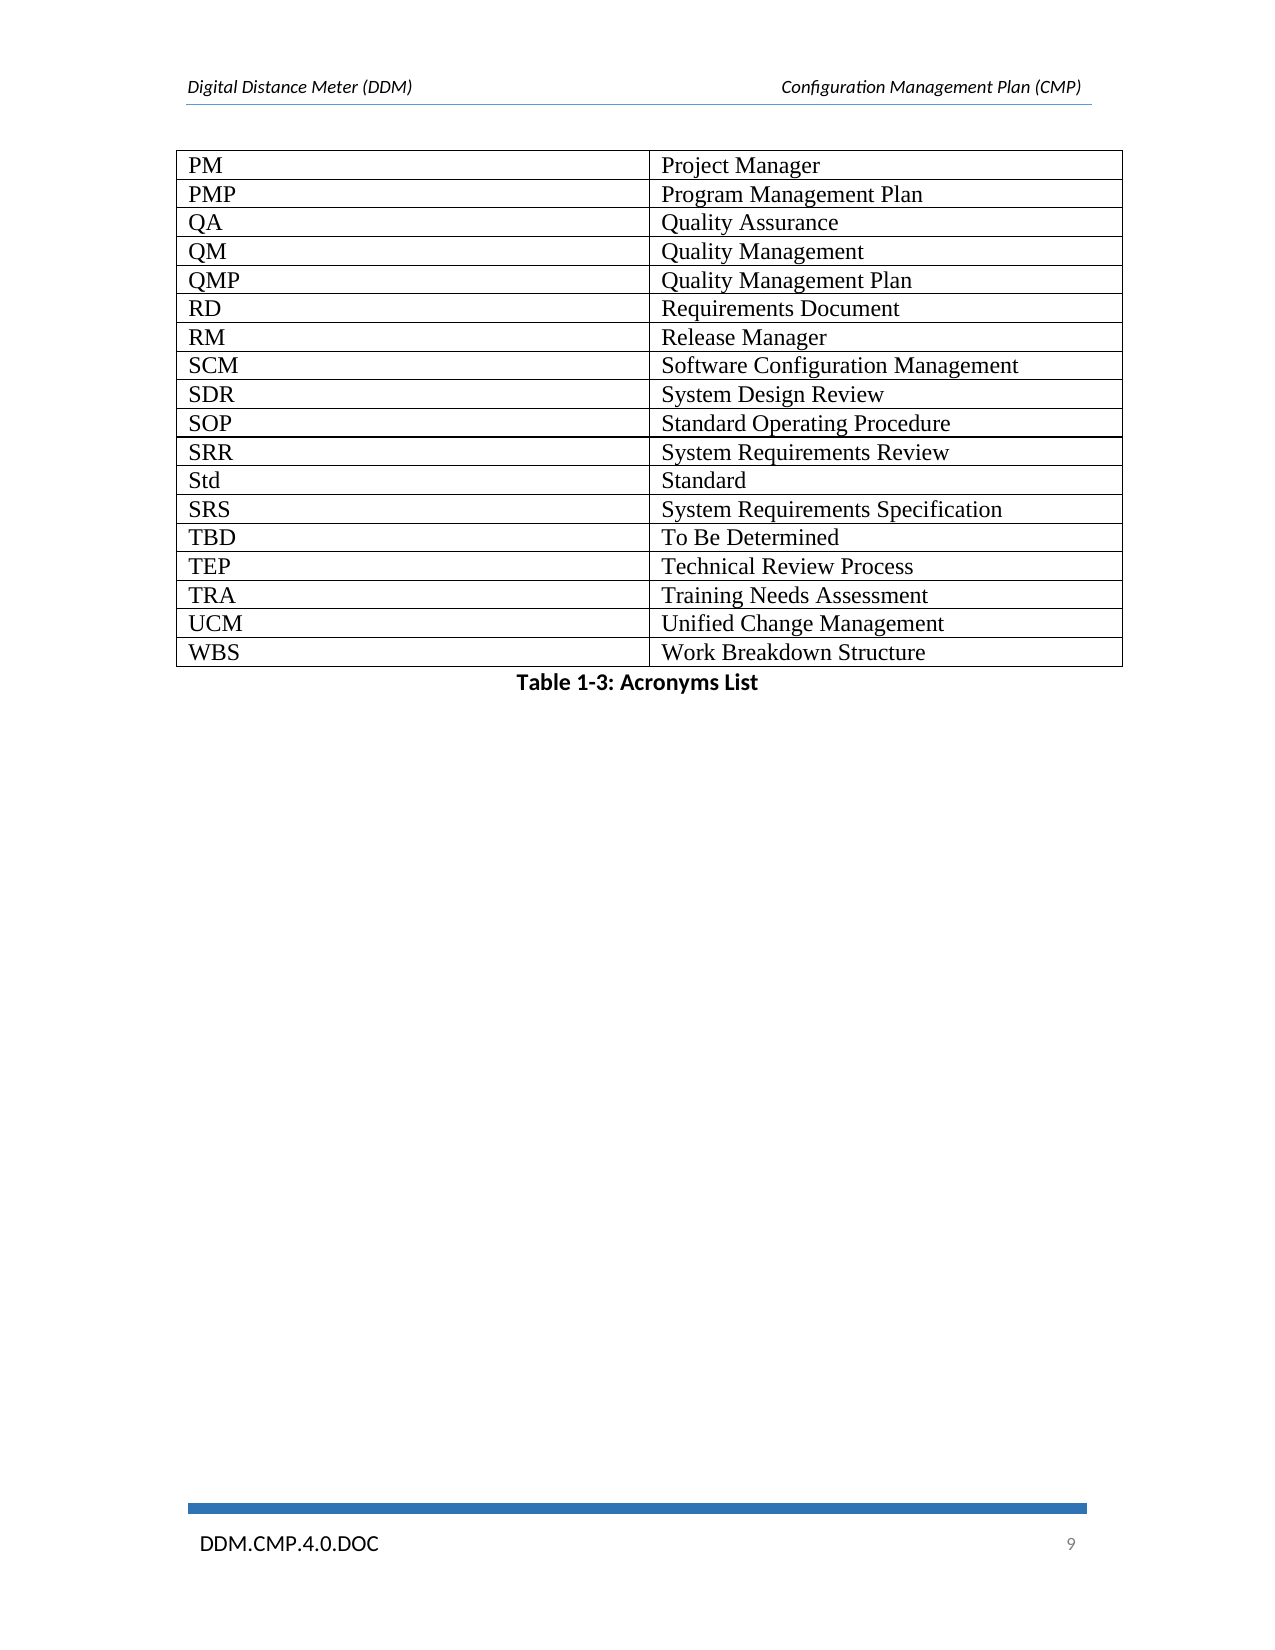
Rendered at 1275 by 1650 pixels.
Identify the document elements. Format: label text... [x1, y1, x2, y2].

table_cell SOP [177, 409, 649, 436]
table_cell TEP [177, 552, 649, 580]
table_cell Project Manager [650, 151, 1122, 179]
table_cell Work Breakdown Structure [650, 638, 1122, 666]
table_cell QM [177, 237, 649, 264]
table_cell SDR [177, 380, 649, 408]
table_cell Software Configuration Management [650, 352, 1122, 379]
table_cell TBD [177, 524, 649, 551]
table_cell QA [177, 208, 649, 236]
table_cell RD [177, 294, 649, 322]
table_cell Requirements Document [650, 294, 1122, 322]
table_cell SRS [177, 495, 649, 522]
table_cell RM [177, 323, 649, 351]
table_cell Standard [650, 466, 1122, 494]
table_cell QMP [177, 266, 649, 293]
table_cell SCM [177, 352, 649, 379]
table_cell PMP [177, 180, 649, 207]
table_cell Program Management Plan [650, 180, 1122, 207]
table_cell Std [177, 466, 649, 494]
table_cell System Requirements Review [650, 438, 1122, 465]
table_cell Standard Operating Procedure [650, 409, 1122, 436]
table_cell Release Manager [650, 323, 1122, 351]
table_cell Technical Review Process [650, 552, 1122, 580]
table_cell Quality Management Plan [650, 266, 1122, 293]
table_cell Training Needs Assessment [650, 581, 1122, 608]
table_cell Unified Change Management [650, 609, 1122, 637]
table_cell WBS [177, 638, 649, 666]
table_cell To Be Determined [650, 524, 1122, 551]
table_cell PM [177, 151, 649, 179]
table_cell SRR [177, 438, 649, 465]
table_cell Quality Assurance [650, 208, 1122, 236]
table_cell Quality Management [650, 237, 1122, 264]
table_cell UCM [177, 609, 649, 637]
text Table 1-3: Acronyms List [187, 667, 1087, 696]
table_cell System Requirements Specification [650, 495, 1122, 522]
table_cell TRA [177, 581, 649, 608]
table_cell System Design Review [650, 380, 1122, 408]
